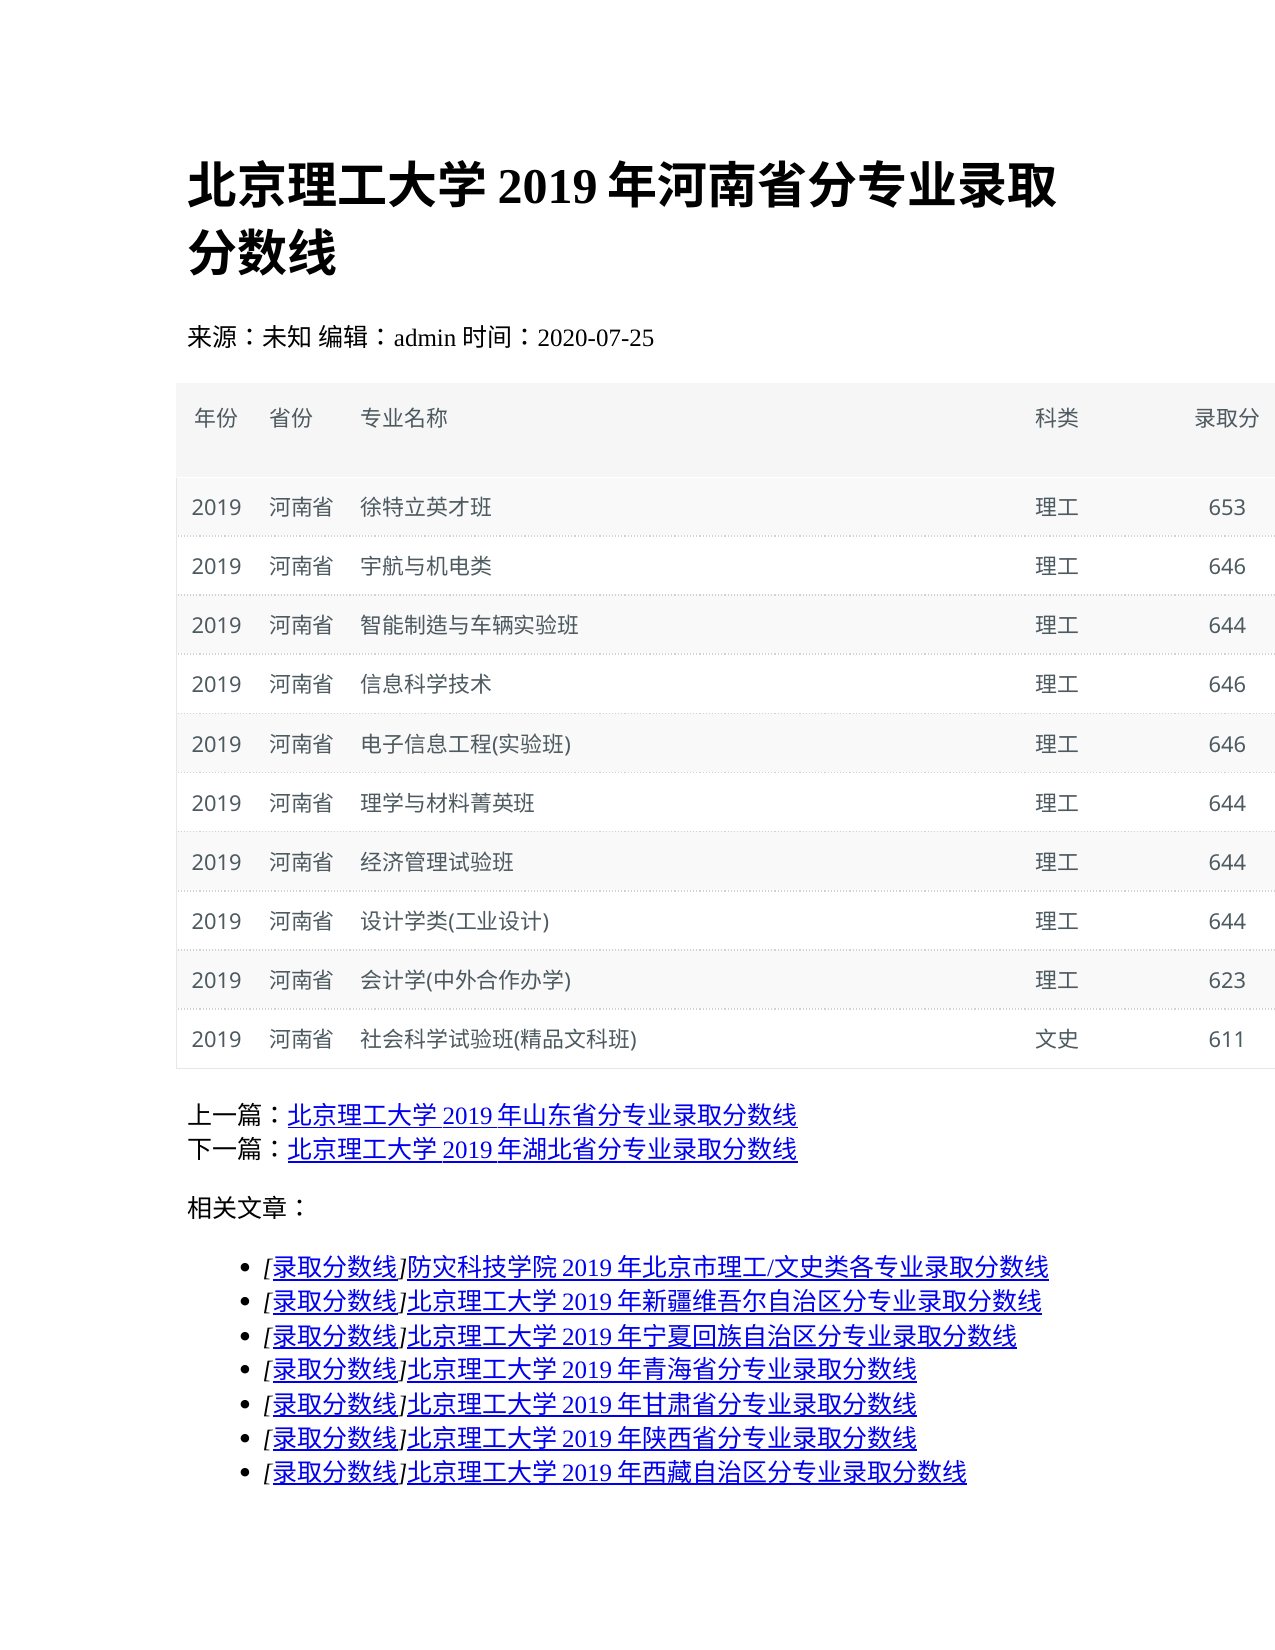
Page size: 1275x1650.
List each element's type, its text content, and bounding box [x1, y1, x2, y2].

table_cell 理学与材料菁英班 [348, 772, 984, 831]
table_header 录取分 [1131, 383, 1275, 477]
table_cell 2019 [177, 535, 256, 594]
table_cell 徐特立英才班 [348, 478, 984, 535]
list [录取分数线]北京理工大学2019年陕西省分专业录取分数线 [241, 1420, 1087, 1454]
table_cell 电子信息工程(实验班) [348, 713, 984, 772]
table_cell 河南省 [256, 1008, 348, 1067]
table_cell 理工 [984, 890, 1131, 949]
table_cell 2019 [177, 653, 256, 712]
table_cell 2019 [177, 949, 256, 1008]
table_header 年份 [177, 383, 256, 477]
list [录取分数线]北京理工大学2019年甘肃省分专业录取分数线 [241, 1386, 1087, 1420]
table_cell 644 [1131, 890, 1275, 949]
table_header 专业名称 [348, 383, 984, 477]
table_cell 经济管理试验班 [348, 831, 984, 890]
text 来源：未知 编辑：admin 时间：2020-07-25 [187, 320, 1087, 354]
table_cell 智能制造与车辆实验班 [348, 594, 984, 653]
table_cell 宇航与机电类 [348, 535, 984, 594]
table_cell 理工 [984, 478, 1131, 535]
subtitle 北京理工大学2019年河南省分专业录取分数线 [187, 150, 1087, 286]
table_cell 611 [1131, 1008, 1275, 1067]
table_cell 河南省 [256, 949, 348, 1008]
table_cell 2019 [177, 772, 256, 831]
table_cell 理工 [984, 772, 1131, 831]
table_cell 646 [1131, 535, 1275, 594]
table_cell 理工 [984, 713, 1131, 772]
table_cell 623 [1131, 949, 1275, 1008]
table_cell 2019 [177, 890, 256, 949]
table_cell 646 [1131, 653, 1275, 712]
list [录取分数线]北京理工大学2019年西藏自治区分专业录取分数线 [241, 1454, 1087, 1488]
table_cell 河南省 [256, 890, 348, 949]
table_cell 644 [1131, 594, 1275, 653]
table_cell 理工 [984, 949, 1131, 1008]
table_cell 理工 [984, 831, 1131, 890]
text 上一篇：北京理工大学2019年山东省分专业录取分数线 下一篇：北京理工大学2019年湖北省分专业录取分数线 [187, 1098, 1087, 1166]
table_cell 2019 [177, 594, 256, 653]
table_header 科类 [984, 383, 1131, 477]
table_cell 2019 [177, 1008, 256, 1067]
table_cell 设计学类(工业设计) [348, 890, 984, 949]
table_cell 644 [1131, 772, 1275, 831]
table_cell 646 [1131, 713, 1275, 772]
table_cell 653 [1131, 478, 1275, 535]
table_cell 信息科学技术 [348, 653, 984, 712]
table_cell 理工 [984, 535, 1131, 594]
table_cell 河南省 [256, 535, 348, 594]
table_cell 会计学(中外合作办学) [348, 949, 984, 1008]
table_cell 河南省 [256, 713, 348, 772]
table_cell 文史 [984, 1008, 1131, 1067]
list [录取分数线]防灾科技学院2019年北京市理工/文史类各专业录取分数线 [241, 1250, 1087, 1284]
table_cell 理工 [984, 653, 1131, 712]
list [录取分数线]北京理工大学2019年新疆维吾尔自治区分专业录取分数线 [241, 1284, 1087, 1318]
table_cell 河南省 [256, 594, 348, 653]
table_cell 社会科学试验班(精品文科班) [348, 1008, 984, 1067]
table_cell 644 [1131, 831, 1275, 890]
table_cell 河南省 [256, 772, 348, 831]
table_cell 河南省 [256, 831, 348, 890]
table_header 省份 [256, 383, 348, 477]
table_cell 2019 [177, 713, 256, 772]
table_cell 2019 [177, 478, 256, 535]
table_cell 河南省 [256, 478, 348, 535]
text 相关文章： [187, 1191, 1087, 1225]
table_cell 2019 [177, 831, 256, 890]
list [录取分数线]北京理工大学2019年青海省分专业录取分数线 [241, 1352, 1087, 1386]
table_cell 河南省 [256, 653, 348, 712]
list [录取分数线]北京理工大学2019年宁夏回族自治区分专业录取分数线 [241, 1318, 1087, 1352]
table_cell 理工 [984, 594, 1131, 653]
